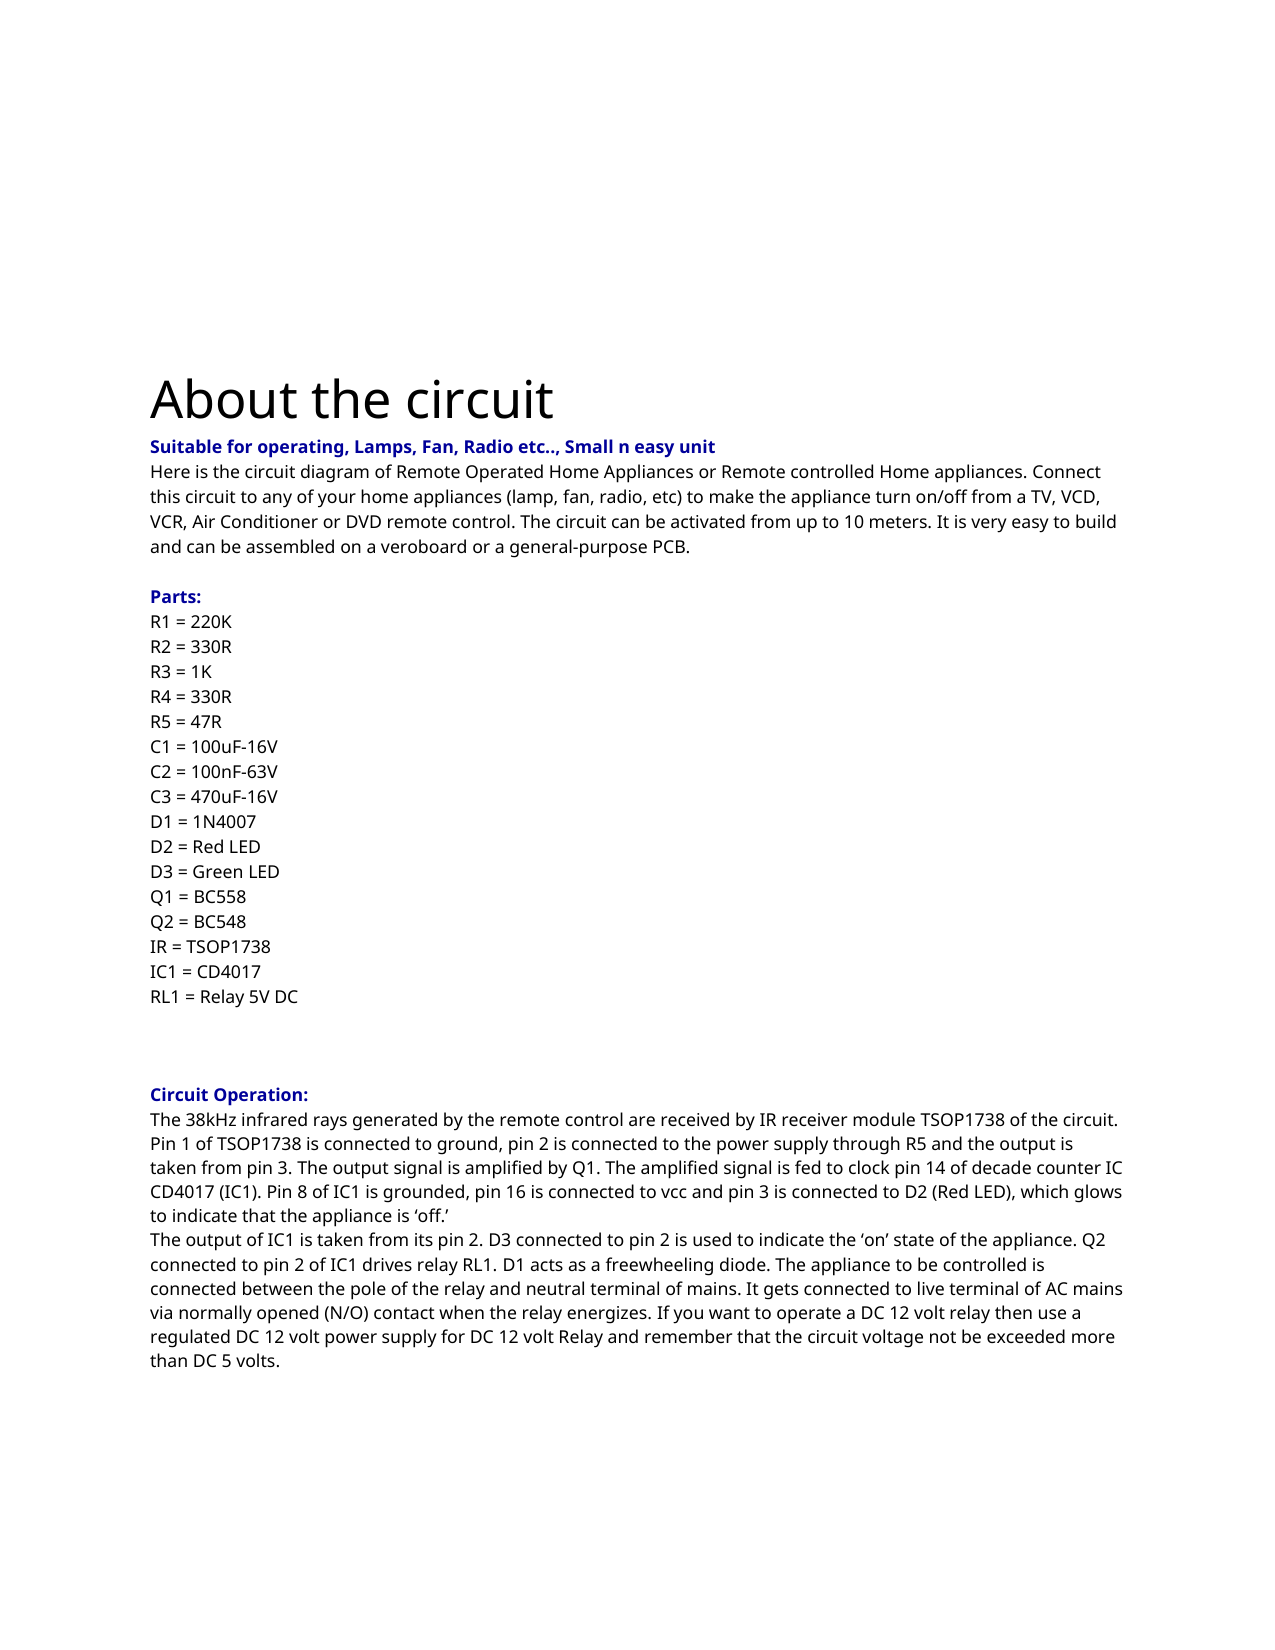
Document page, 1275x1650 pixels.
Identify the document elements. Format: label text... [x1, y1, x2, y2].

text Suitable for operating, Lamps, Fan, Radio etc.., Small n easy unit Here is the circuit diagram of Remote Operated Home Appliances or Remote controlled Home appliances. Connect this circuit to any of your home appliances (lamp, fan, radio, etc) to make the appliance turn on/off from a TV, VCD, VCR, Air Conditioner or DVD remote control. The circuit can be activated from up to 10 meters. It is very easy to build and can be assembled on a veroboard or a general-purpose PCB. [150, 434, 1125, 559]
text Circuit Operation: The 38kHz infrared rays generated by the remote control are received by IR receiver module TSOP1738 of the circuit. Pin 1 of TSOP1738 is connected to ground, pin 2 is connected to the power supply through R5 and the output is taken from pin 3. The output signal is amplified by Q1. The amplified signal is fed to clock pin 14 of decade counter IC CD4017 (IC1). Pin 8 of IC1 is grounded, pin 16 is connected to vcc and pin 3 is connected to D2 (Red LED), which glows to indicate that the appliance is ‘off.’ The output of IC1 is taken from its pin 2. D3 connected to pin 2 is used to indicate the ‘on’ state of the appliance. Q2 connected to pin 2 of IC1 drives relay RL1. D1 acts as a freewheeling diode. The appliance to be controlled is connected between the pole of the relay and neutral terminal of mains. It gets connected to live terminal of AC mains via normally opened (N/O) contact when the relay energizes. If you want to operate a DC 12 volt relay then use a regulated DC 12 volt power supply for DC 12 volt Relay and remember that the circuit voltage not be exceeded more than DC 5 volts. [150, 1059, 1125, 1373]
text Parts: R1 = 220K R2 = 330R R3 = 1K R4 = 330R R5 = 47R C1 = 100uF-16V C2 = 100nF-63V C3 = 470uF-16V D1 = 1N4007 D2 = Red LED D3 = Green LED Q1 = BC558 Q2 = BC548 IR = TSOP1738 IC1 = CD4017 RL1 = Relay 5V DC [150, 584, 1125, 1009]
text About the circuit [150, 363, 1125, 434]
